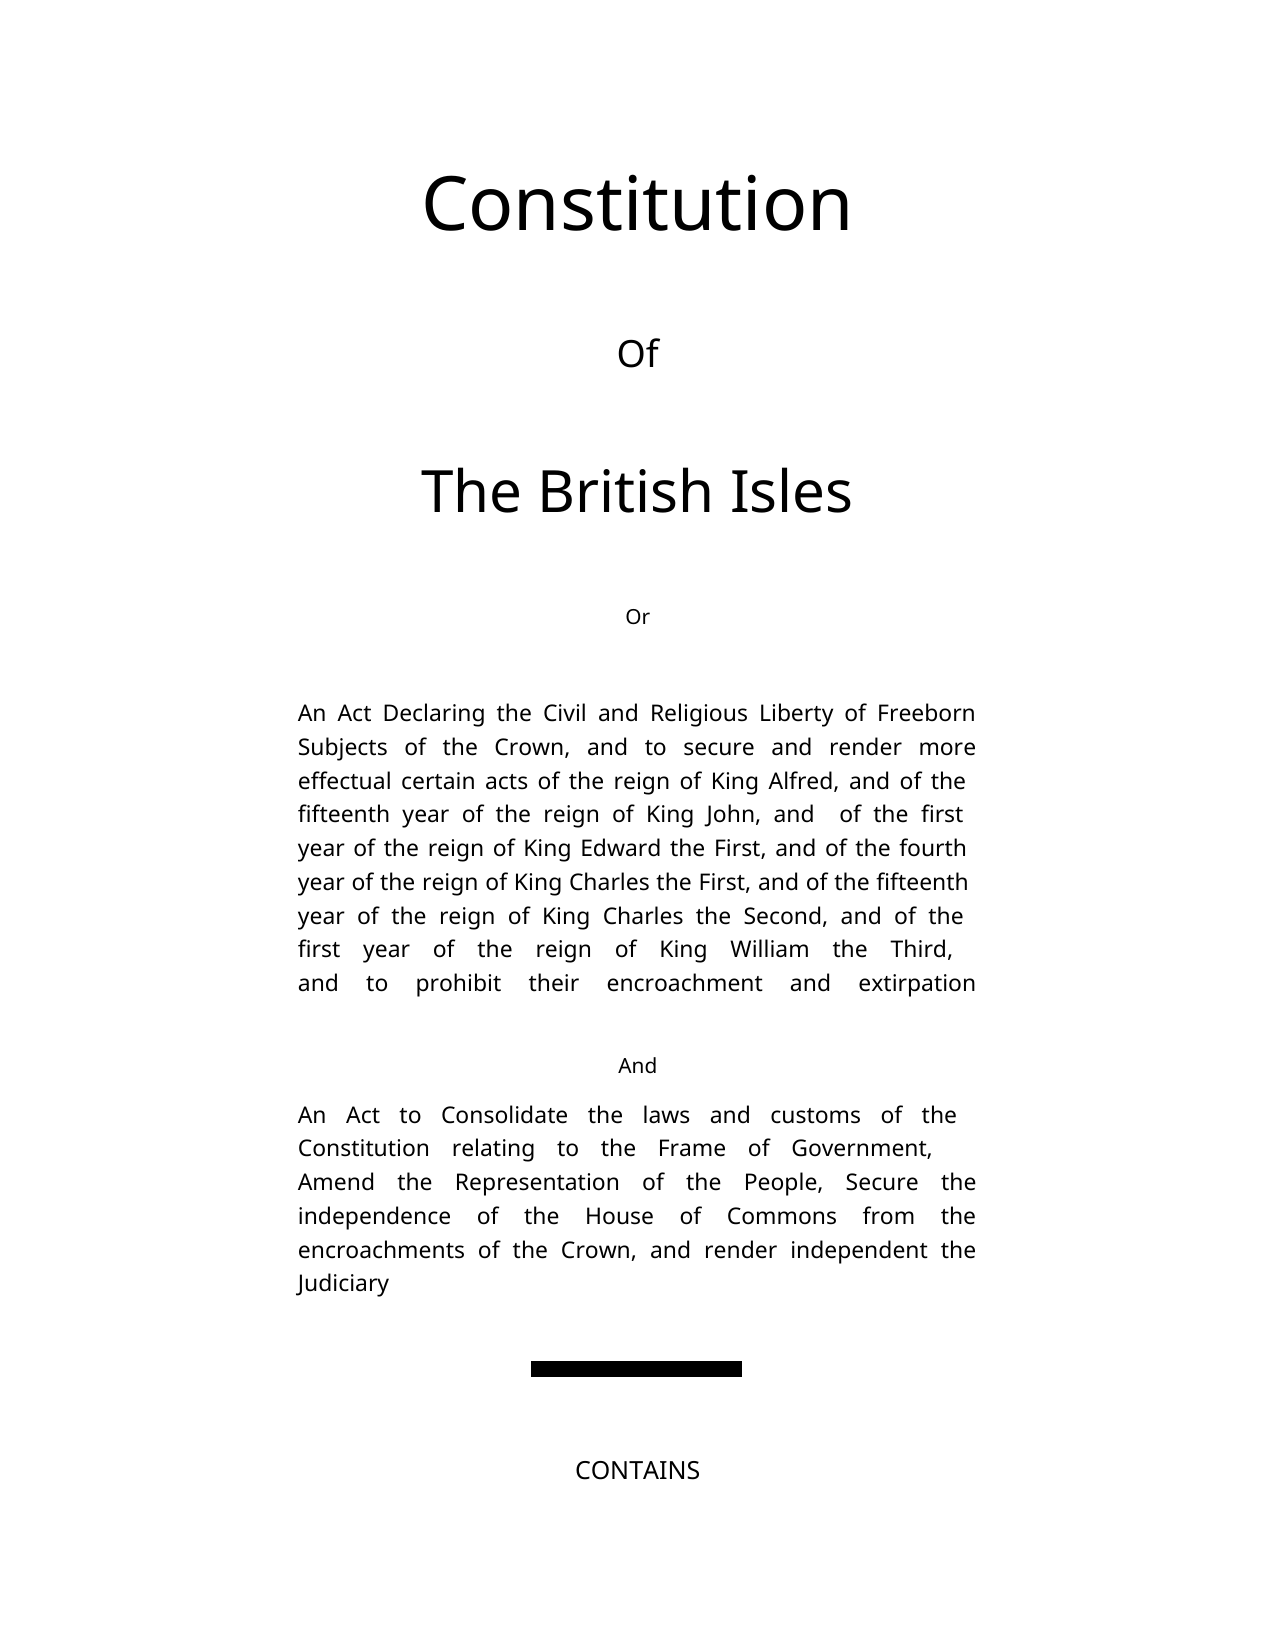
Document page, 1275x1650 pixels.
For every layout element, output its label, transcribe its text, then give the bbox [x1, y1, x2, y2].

title Constitution [150, 150, 1125, 252]
title The British Isles [150, 449, 1125, 529]
text CONTAINS [150, 1452, 1125, 1486]
text An Act Declaring the Civil and Religious Liberty of Freeborn Subjects of the Crown, and to secure and render more effectual certain acts of the reign of King Alfred, and of the fifteenth year of the reign of King John, and of the first year of the reign of King Edward the First, and of the fourth year of the reign of King Charles the First, and of the fifteenth year of the reign of King Charles the Second, and of the first year of the reign of King William the Third, and to prohibit their encroachment and extirpation [298, 697, 977, 1032]
text An Act to Consolidate the laws and customs of the Constitution relating to the Frame of Government, Amend the Representation of the People, Secure the independence of the House of Commons from the encroachments of the Crown, and render independent the Judiciary [298, 1098, 977, 1332]
text Or [150, 602, 1125, 631]
title Of [150, 327, 1125, 378]
text And [150, 1051, 1125, 1080]
